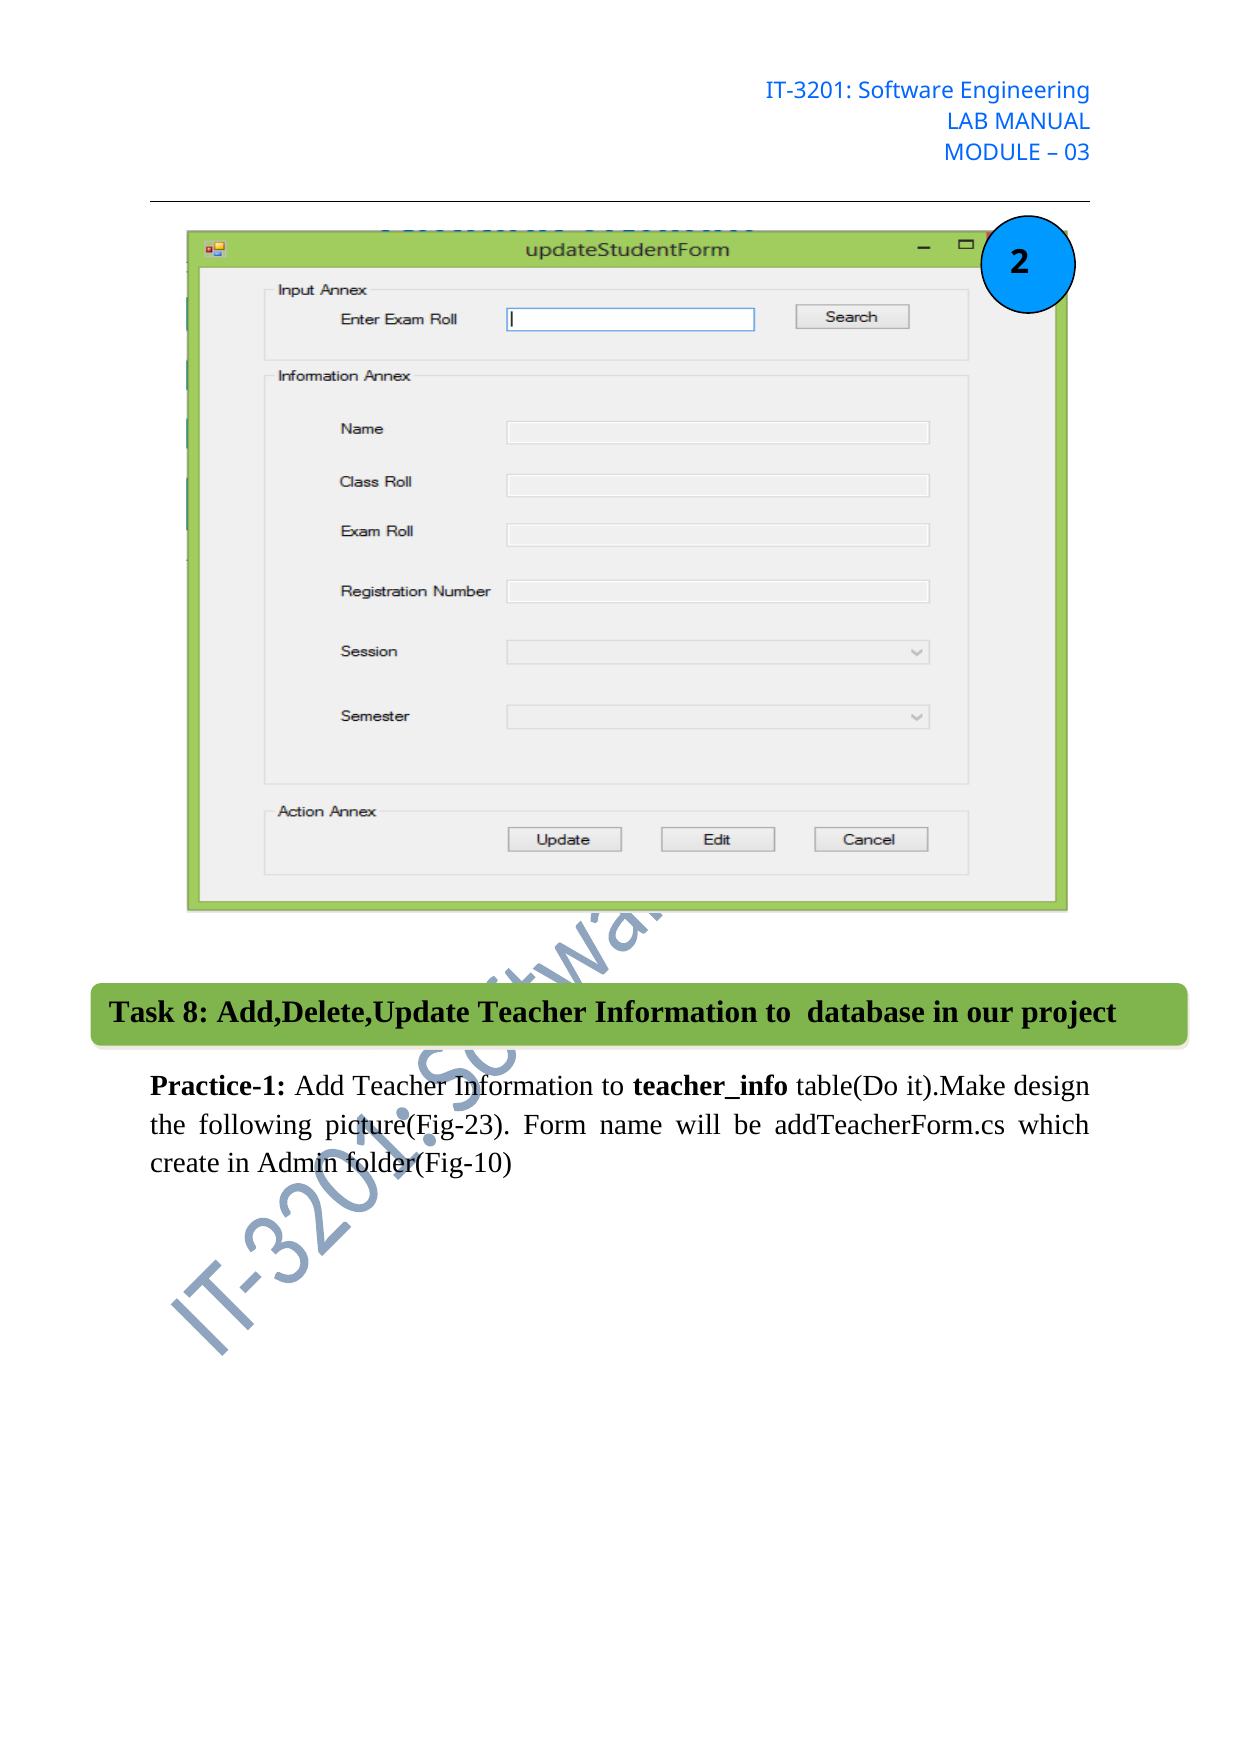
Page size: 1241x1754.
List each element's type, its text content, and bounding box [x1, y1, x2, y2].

text Practice-1: Add Teacher Information to teacher_info table(Do it).Make design the following picture(Fig-23). Form name will be addTeacherForm.cs which create in Admin folder(Fig-10) [150, 1068, 1090, 1179]
picture [186, 230, 1068, 913]
